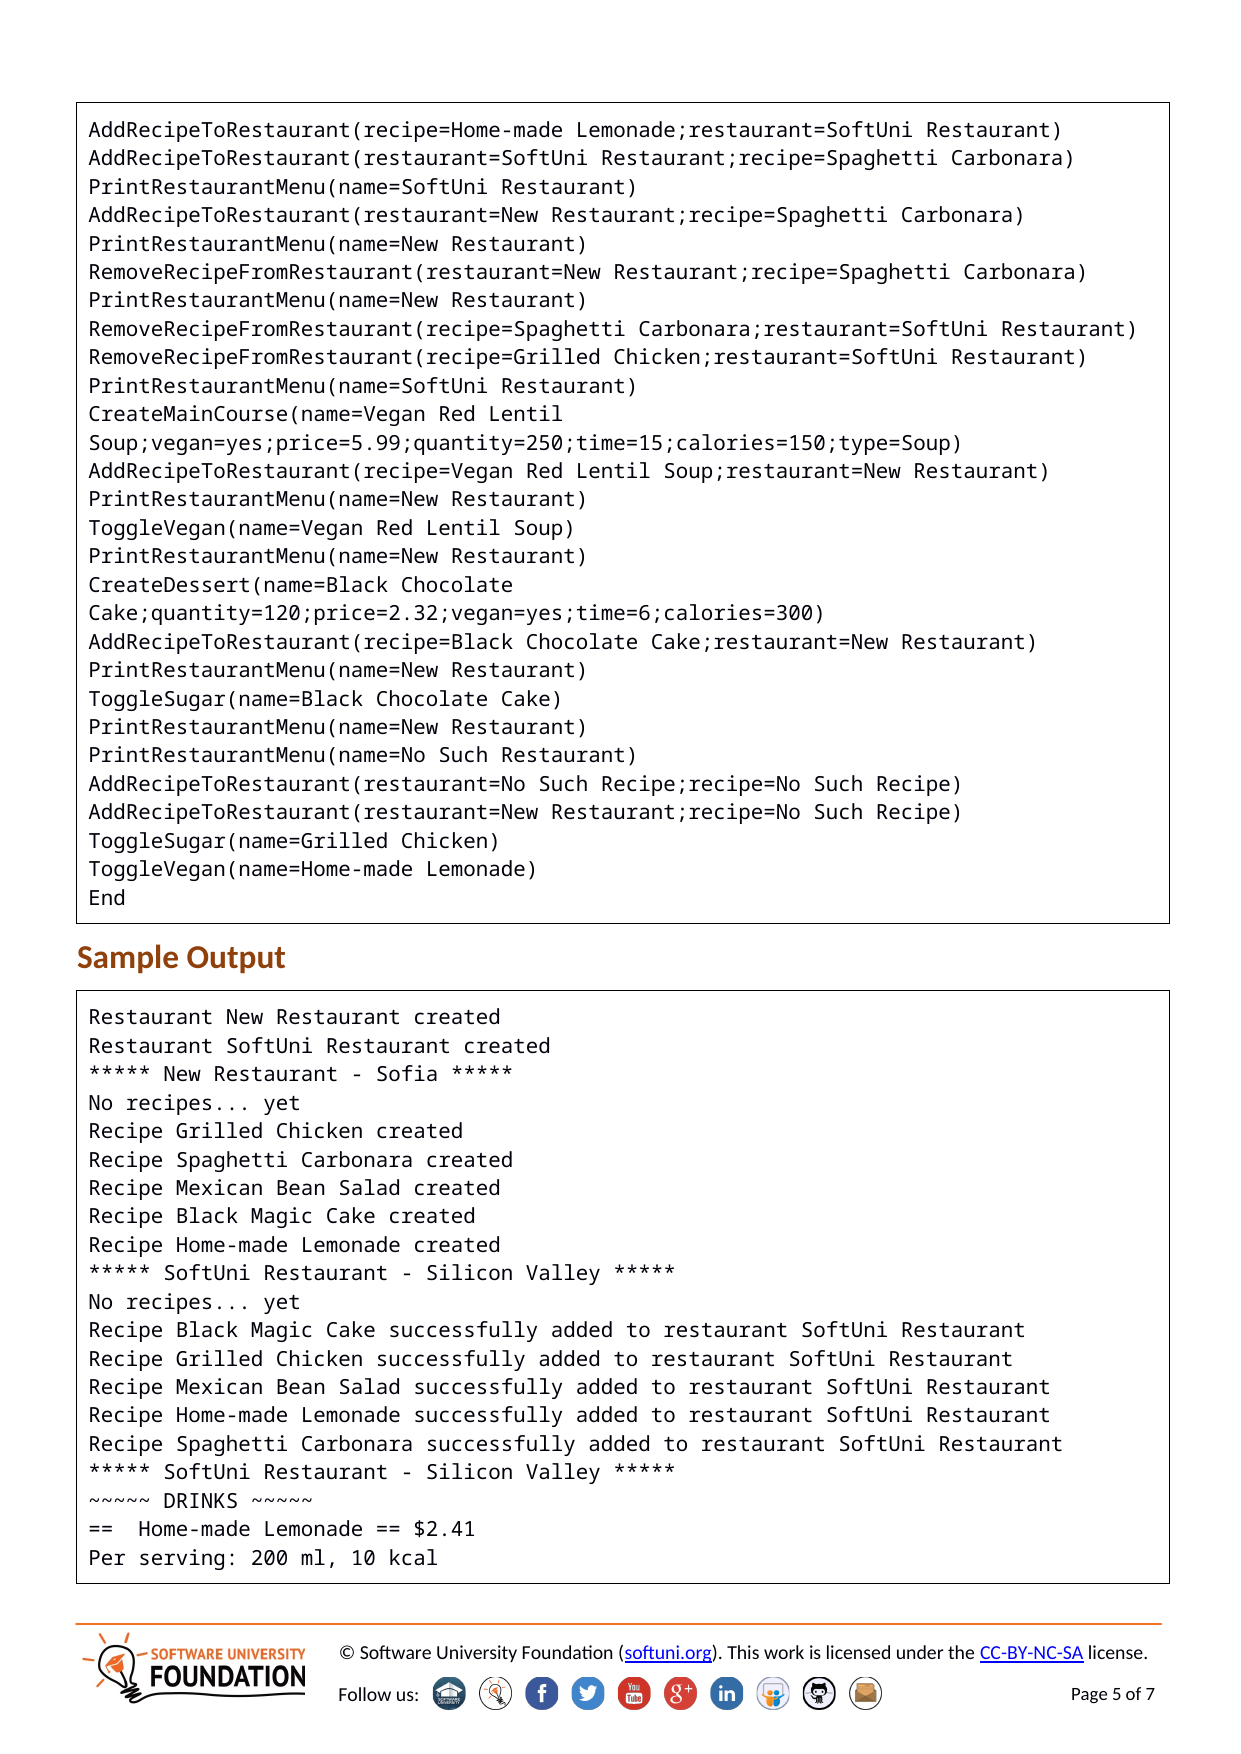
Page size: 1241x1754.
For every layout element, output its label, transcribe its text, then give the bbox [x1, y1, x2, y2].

picture [756, 1677, 790, 1710]
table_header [77, 103, 1169, 923]
picture [525, 1677, 559, 1710]
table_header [77, 991, 1169, 1583]
picture [617, 1677, 651, 1710]
picture [479, 1677, 512, 1710]
picture [849, 1677, 882, 1710]
picture [81, 1631, 305, 1704]
picture [571, 1677, 605, 1710]
picture [710, 1677, 744, 1710]
picture [664, 1677, 697, 1710]
subtitle Sample Output [77, 936, 1163, 977]
picture [802, 1677, 836, 1710]
picture [432, 1677, 466, 1710]
